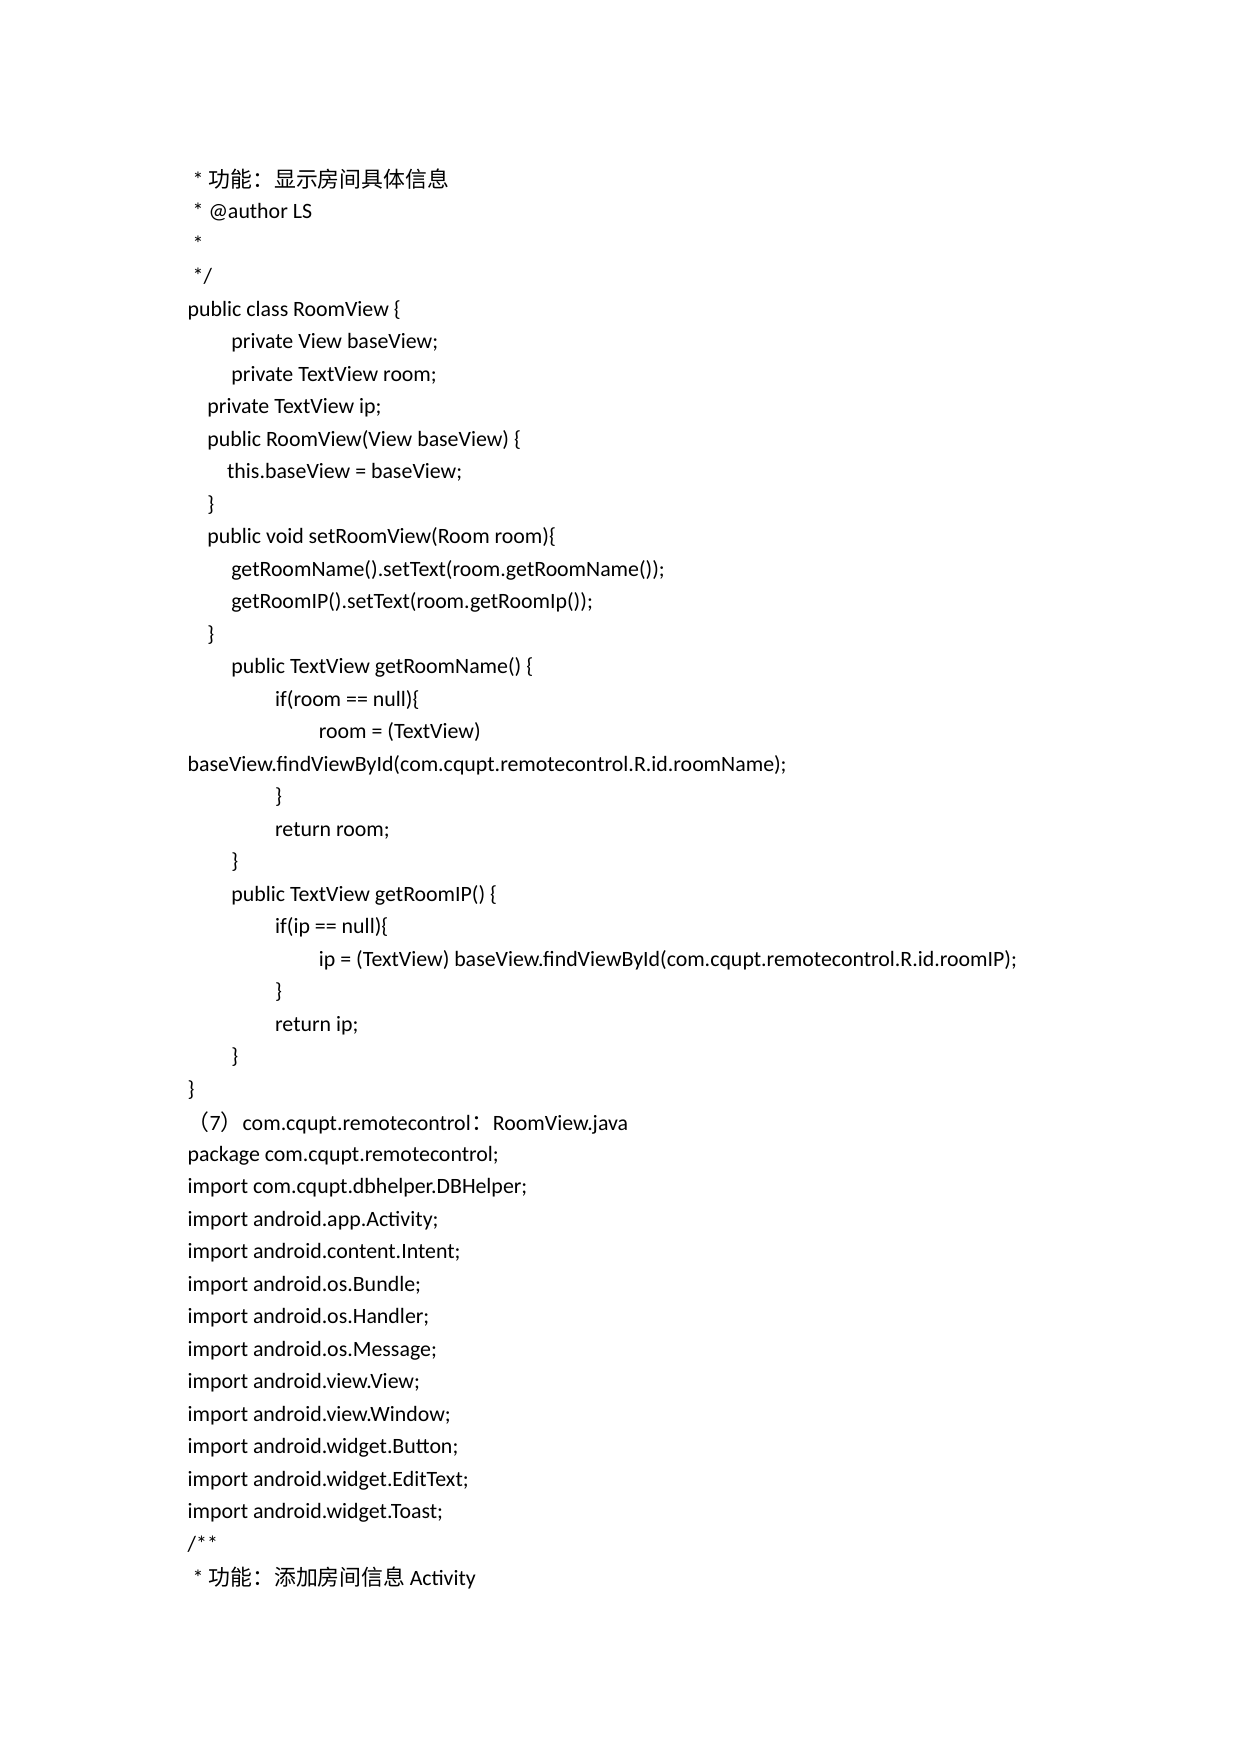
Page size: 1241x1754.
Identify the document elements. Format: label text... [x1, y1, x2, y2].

text import android.widget.Toast; [187, 1494, 1053, 1527]
text room = (TextView) baseView.findViewById(com.cqupt.remotecontrol.R.id.roomName); [187, 714, 1053, 779]
text import android.widget.Button; [187, 1429, 1053, 1462]
text } [187, 779, 1053, 812]
text if(room == null){ [187, 682, 1053, 714]
text private TextView ip; [187, 389, 1053, 422]
text private View baseView; [187, 324, 1053, 357]
text import com.cqupt.dbhelper.DBHelper; [187, 1169, 1053, 1202]
text this.baseView = baseView; [187, 454, 1053, 487]
text return room; [187, 812, 1053, 844]
text import android.content.Intent; [187, 1234, 1053, 1267]
text public class RoomView { [187, 292, 1053, 324]
text ip = (TextView) baseView.findViewById(com.cqupt.remotecontrol.R.id.roomIP); [187, 942, 1053, 974]
text import android.os.Bundle; [187, 1267, 1053, 1299]
text package com.cqupt.remotecontrol; [187, 1137, 1053, 1169]
text if(ip == null){ [187, 909, 1053, 942]
text * 功能：显示房间具体信息 [187, 162, 1053, 194]
text } [187, 1072, 1053, 1104]
text import android.view.View; [187, 1364, 1053, 1397]
text getRoomIP().setText(room.getRoomIp()); [187, 584, 1053, 617]
text import android.os.Handler; [187, 1299, 1053, 1332]
text } [187, 487, 1053, 519]
text import android.os.Message; [187, 1332, 1053, 1364]
text } [187, 974, 1053, 1007]
text import android.app.Activity; [187, 1202, 1053, 1234]
text （7）com.cqupt.remotecontrol：RoomView.java [187, 1104, 1053, 1137]
text /** [187, 1527, 1053, 1559]
text } [187, 844, 1053, 877]
text public RoomView(View baseView) { [187, 422, 1053, 454]
text getRoomName().setText(room.getRoomName()); [187, 552, 1053, 584]
text } [187, 1039, 1053, 1072]
text public TextView getRoomName() { [187, 649, 1053, 682]
text } [187, 617, 1053, 649]
text public void setRoomView(Room room){ [187, 519, 1053, 552]
text private TextView room; [187, 357, 1053, 389]
text import android.widget.EditText; [187, 1462, 1053, 1494]
text return ip; [187, 1007, 1053, 1039]
text * @author LS [187, 194, 1053, 227]
text */ [187, 259, 1053, 292]
text * 功能：添加房间信息Activity [187, 1559, 1053, 1592]
text public TextView getRoomIP() { [187, 877, 1053, 909]
text import android.view.Window; [187, 1397, 1053, 1429]
text * [187, 227, 1053, 259]
